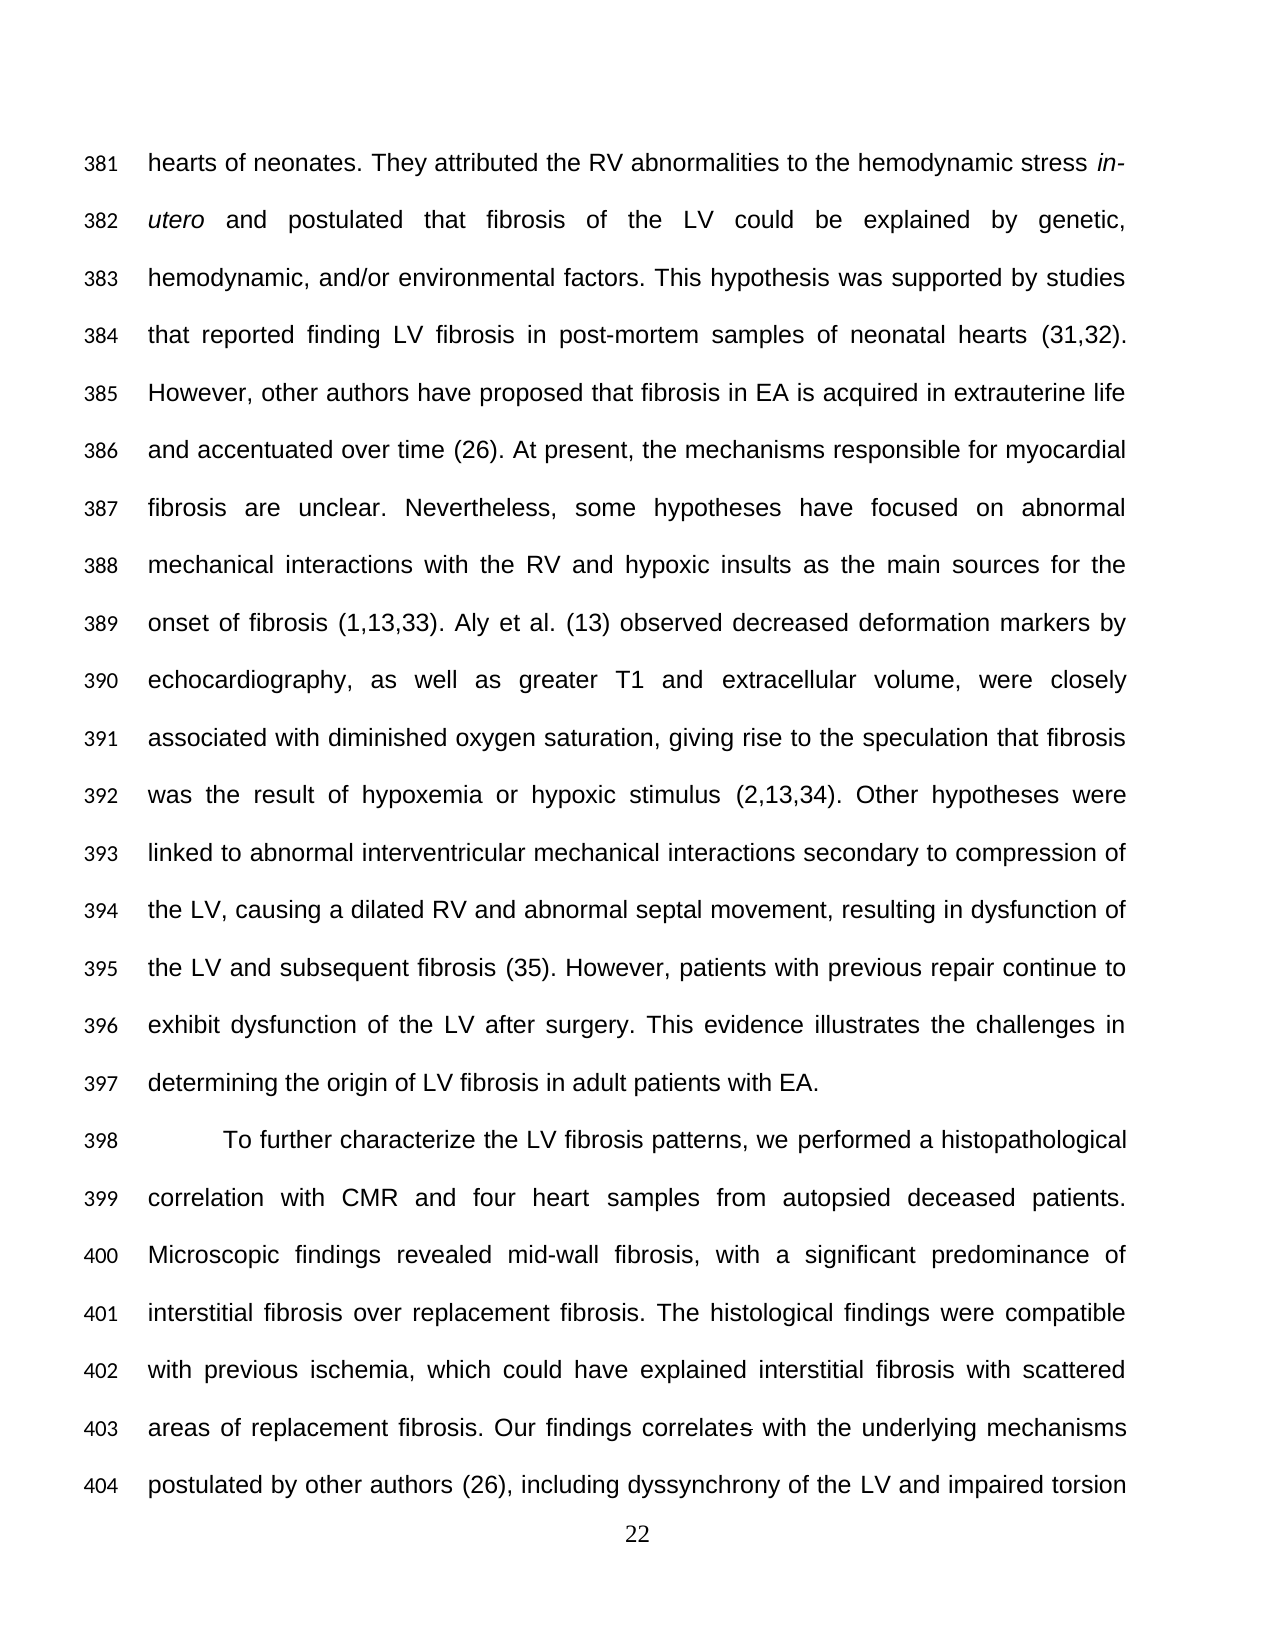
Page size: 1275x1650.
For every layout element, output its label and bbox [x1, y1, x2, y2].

text [148, 148, 1127, 1096]
text [148, 1125, 1127, 1499]
